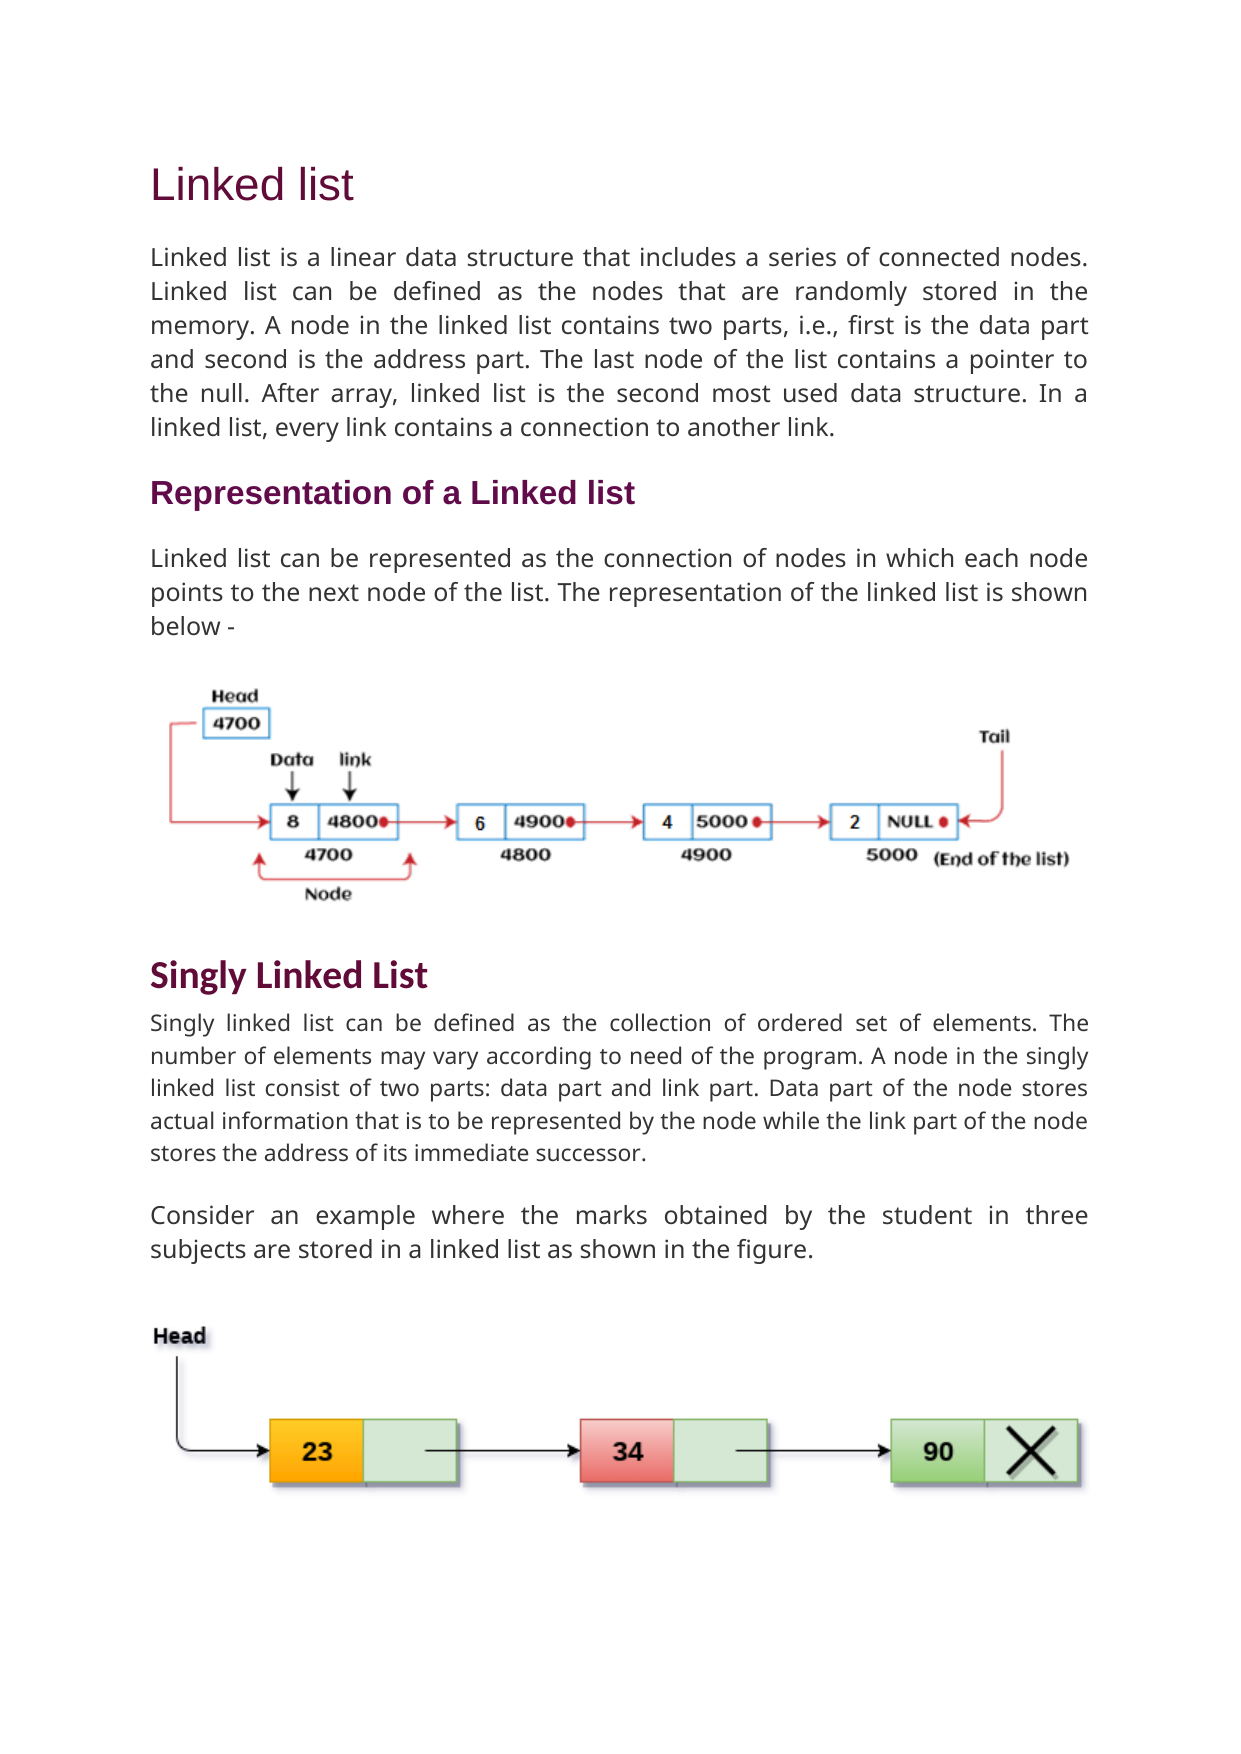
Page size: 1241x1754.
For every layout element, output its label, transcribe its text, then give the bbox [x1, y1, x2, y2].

text Linked list [150, 158, 1090, 211]
text Singly linked list can be defined as the collection of ordered set of elements. The number of elements may vary according to need of the program. A node in the singly linked list consist of two parts: data part and link part. Data part of the node stores actual information that is to be represented by the node while the link part of the node stores the address of its immediate successor. [150, 1136, 1090, 1168]
text Linked list is a linear data structure that includes a series of connected nodes. Linked list can be defined as the nodes that are randomly stored in the memory. A node in the linked list contains two parts, i.e., first is the data part and second is the address part. The last node of the list contains a pointer to the null. After array, linked list is the second most used data structure. In a linked list, every link contains a connection to another link. [150, 240, 1090, 444]
subtitle Representation of a Linked list [150, 473, 1090, 512]
picture [150, 672, 1091, 921]
subtitle Singly Linked List [150, 950, 1090, 998]
text Consider an example where the marks obtained by the student in three subjects are stored in a linked list as shown in the figure. [150, 1198, 1090, 1266]
text Linked list can be represented as the connection of nodes in which each node points to the next node of the list. The representation of the linked list is shown below - [150, 541, 1090, 643]
